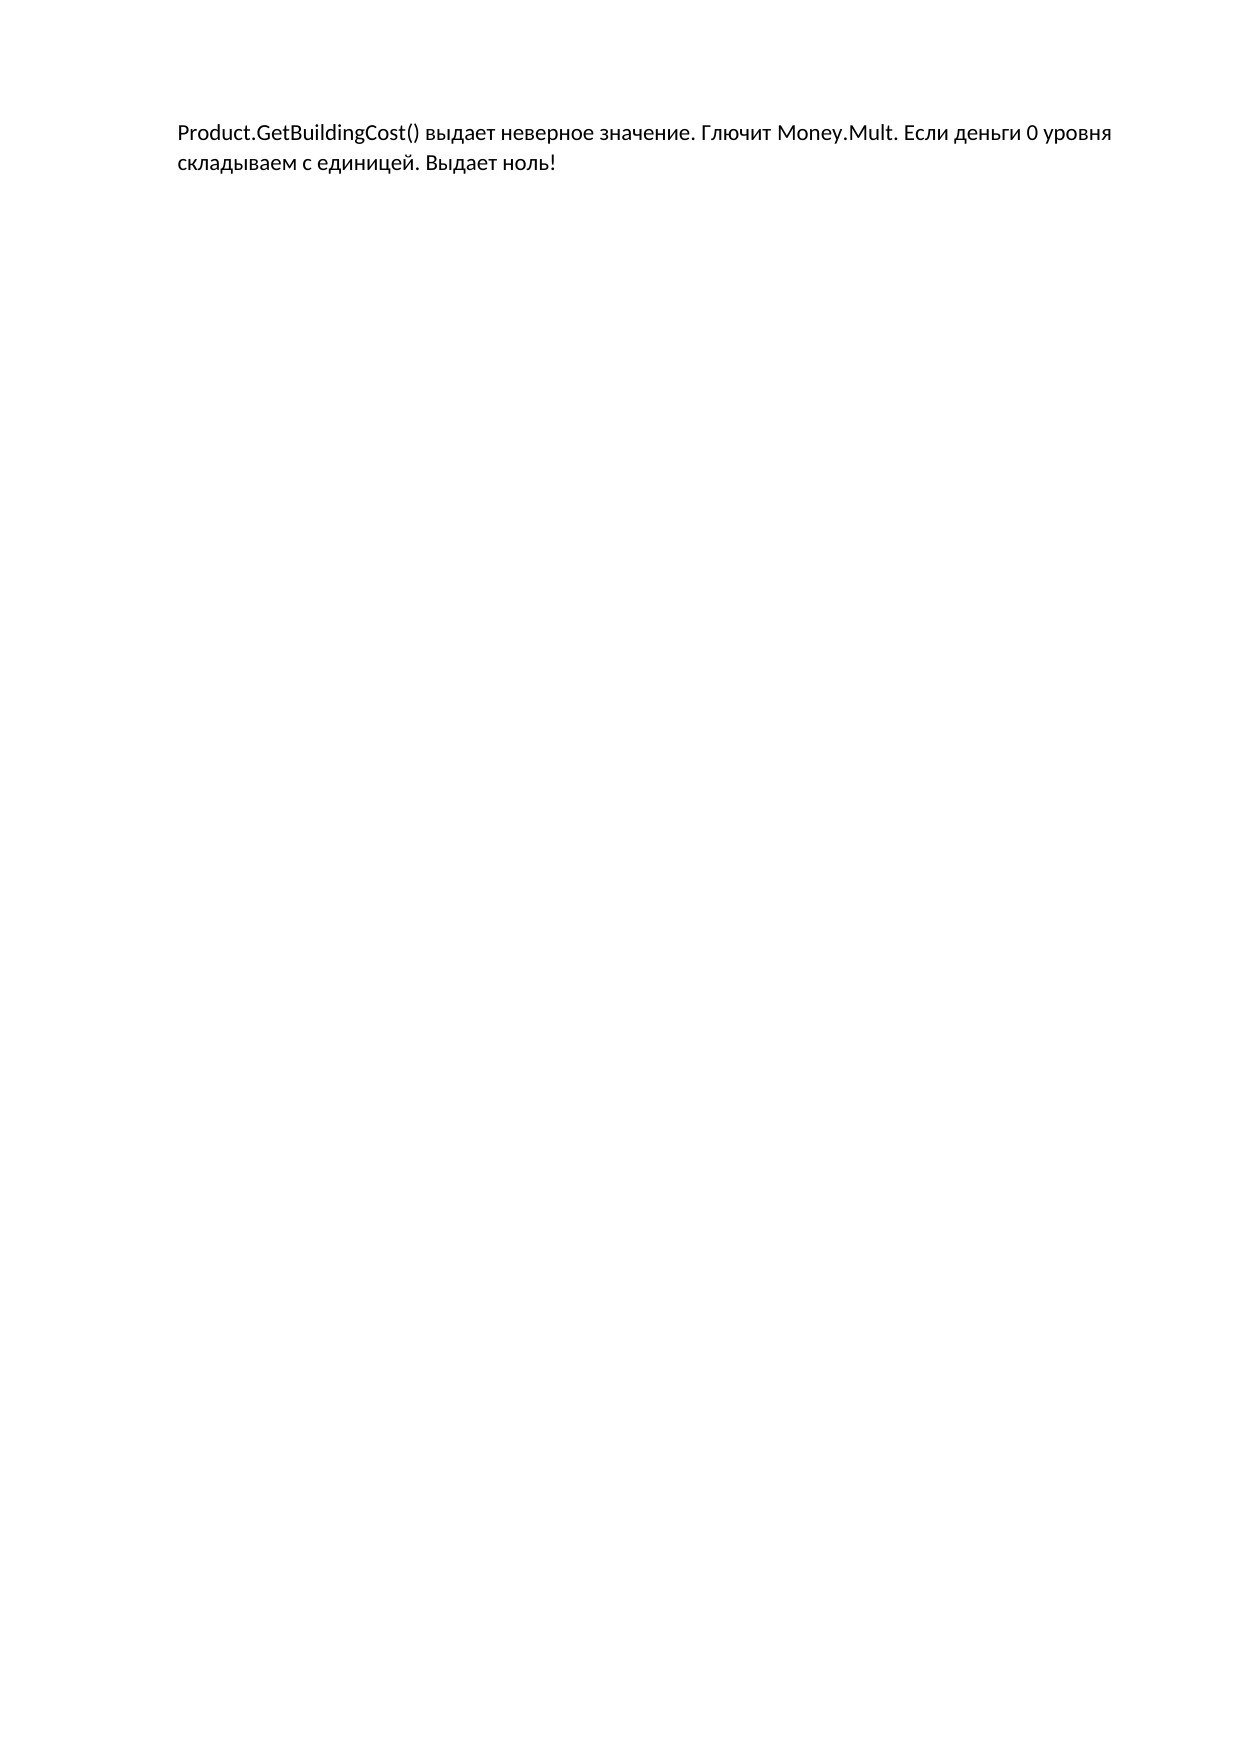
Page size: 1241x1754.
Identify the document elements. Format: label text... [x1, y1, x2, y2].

text Product.GetBuildingCost() выдает неверное значение. Глючит Money.Mult. Если деньги 0 уровня складываем с единицей. Выдает ноль! [177, 118, 1152, 176]
